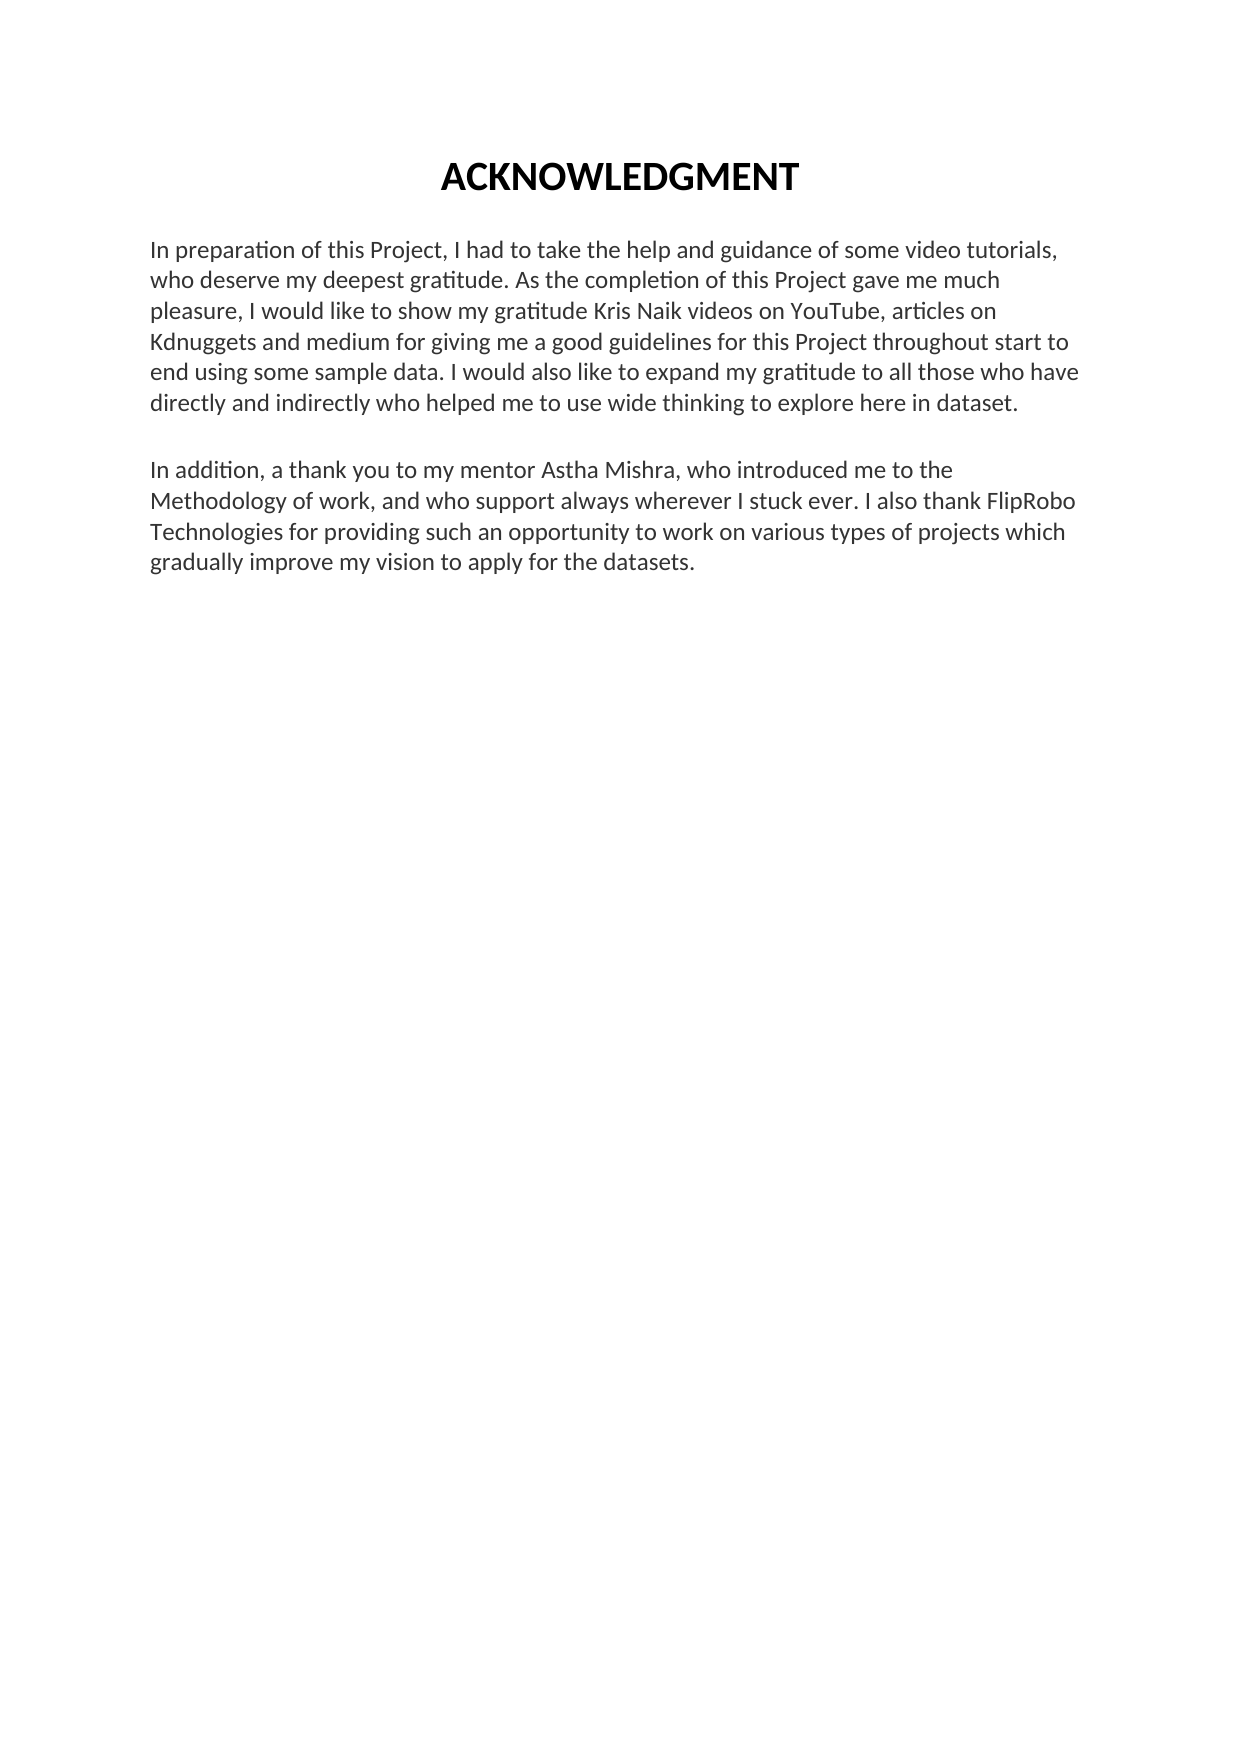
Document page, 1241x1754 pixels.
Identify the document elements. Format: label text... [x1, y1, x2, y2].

text In preparation of this Project, I had to take the help and guidance of some video tutorials, who deserve my deepest gratitude. As the completion of this Project gave me much pleasure, I would like to show my gratitude Kris Naik videos on YouTube, articles on Kdnuggets and medium for giving me a good guidelines for this Project throughout start to end using some sample data. I would also like to expand my gratitude to all those who have directly and indirectly who helped me to use wide thinking to explore here in dataset. [150, 234, 1090, 417]
text In addition, a thank you to my mentor Astha Mishra, who introduced me to the Methodology of work, and who support always wherever I stuck ever. I also thank FlipRobo Technologies for providing such an opportunity to work on various types of projects which gradually improve my vision to apply for the datasets. [150, 455, 1090, 577]
text ACKNOWLEDGMENT [150, 150, 1090, 201]
